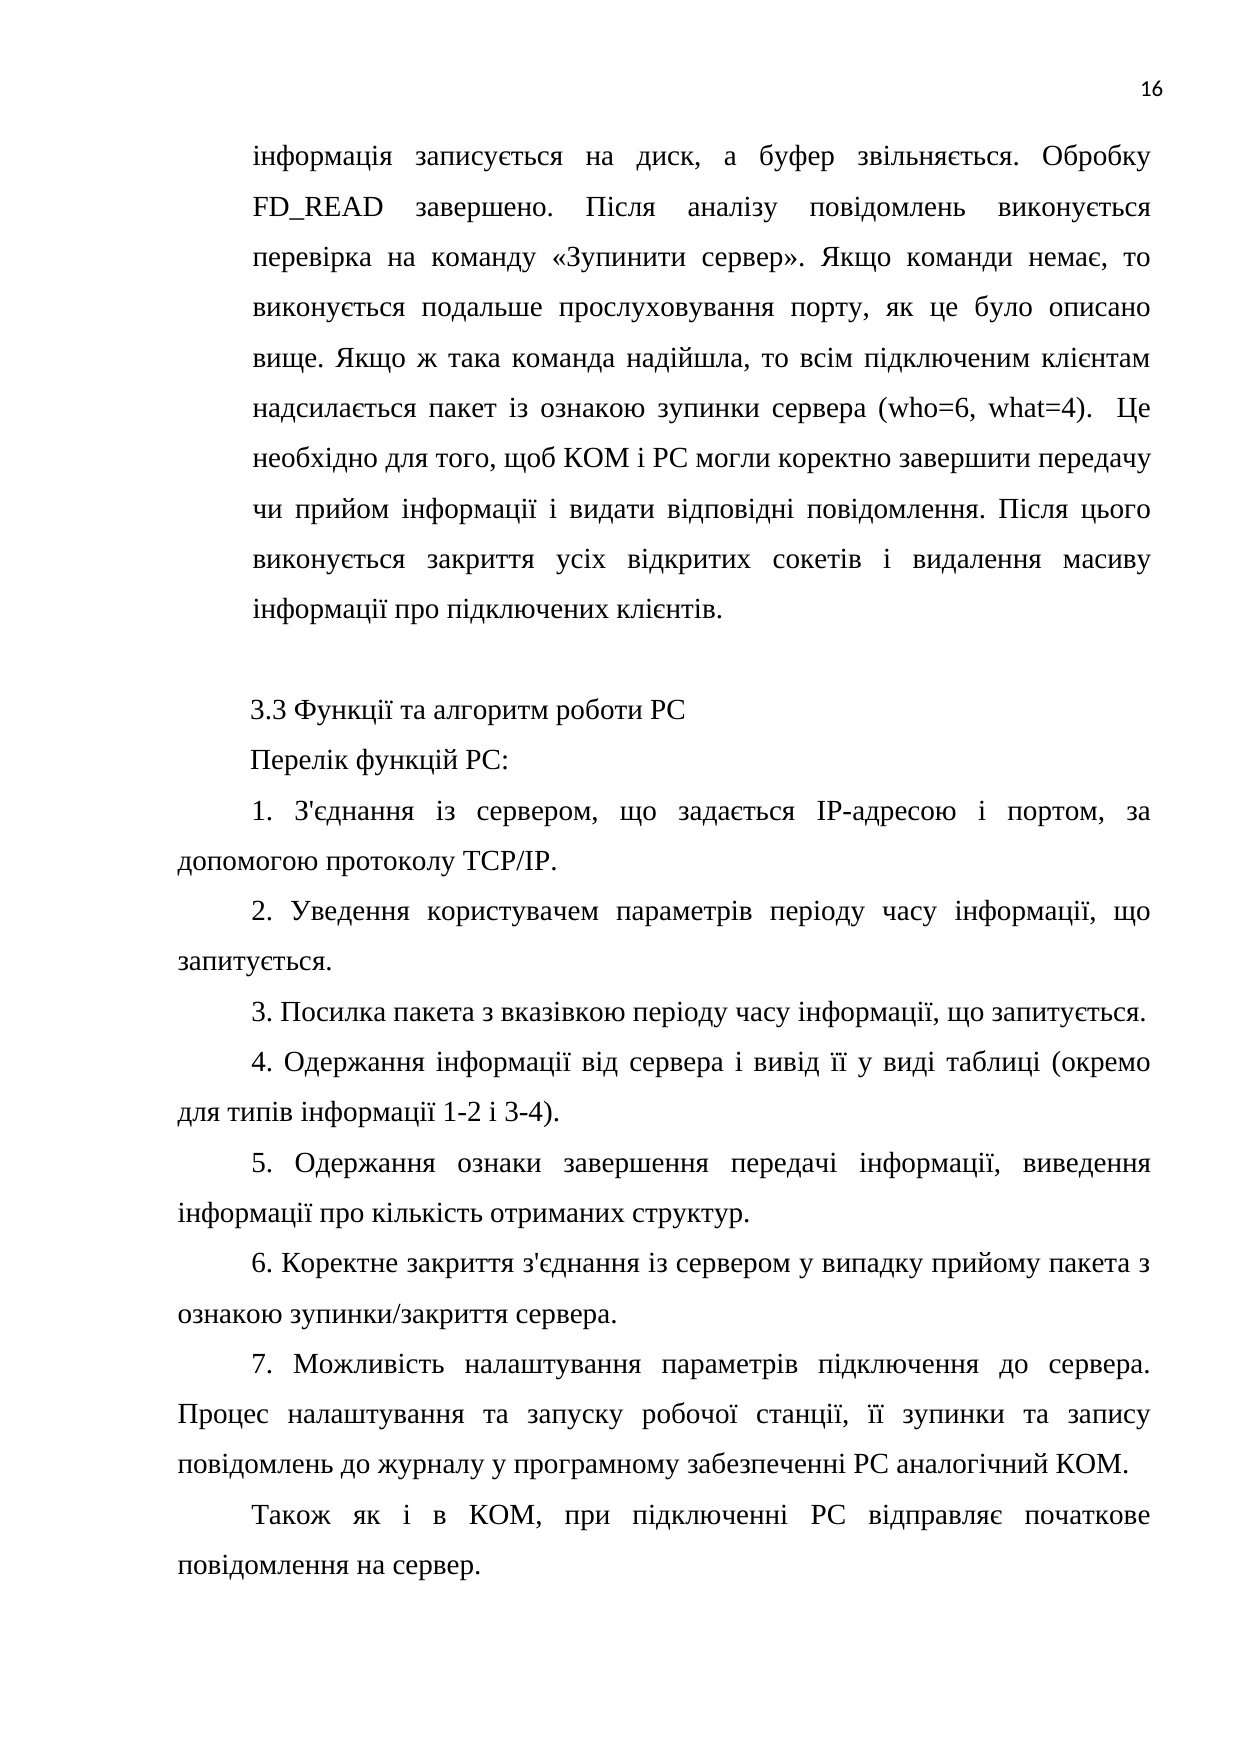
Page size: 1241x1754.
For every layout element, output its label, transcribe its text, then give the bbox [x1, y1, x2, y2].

text 6. Коректне закриття з'єднання із сервером у випадку прийому пакета з ознакою зупинки/закриття сервера. [177, 1245, 1152, 1329]
text 1. З'єднання із сервером, що задається IP-адресою і портом, за допомогою протоколу TCP/IP. [177, 793, 1152, 876]
text 3. Посилка пакета з вказівкою періоду часу інформації, що запитується. [177, 994, 1152, 1027]
text 7. Можливість налаштування параметрів підключення до сервера. Процес налаштування та запуску робочої станції, її зупинки та запису повідомлень до журналу у програмному забезпеченні РС аналогічний КОМ. [177, 1346, 1152, 1480]
text Також як і в КОМ, при підключенні РС відправляє початкове повідомлення на сервер. [177, 1497, 1152, 1581]
text 4. Одержання інформації від сервера і вивід її у виді таблиці (окремо для типів інформації 1-2 і 3-4). [177, 1044, 1152, 1128]
text 5. Одержання ознаки завершення передачі інформації, виведення інформації про кількість отриманих структур. [177, 1145, 1152, 1229]
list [252, 138, 1152, 625]
list Перелік функцій РС: [177, 742, 1152, 776]
text 2. Уведення користувачем параметрів періоду часу інформації, що запитується. [177, 893, 1152, 977]
list 3.3 Функції та алгоритм роботи РС [177, 692, 1152, 726]
